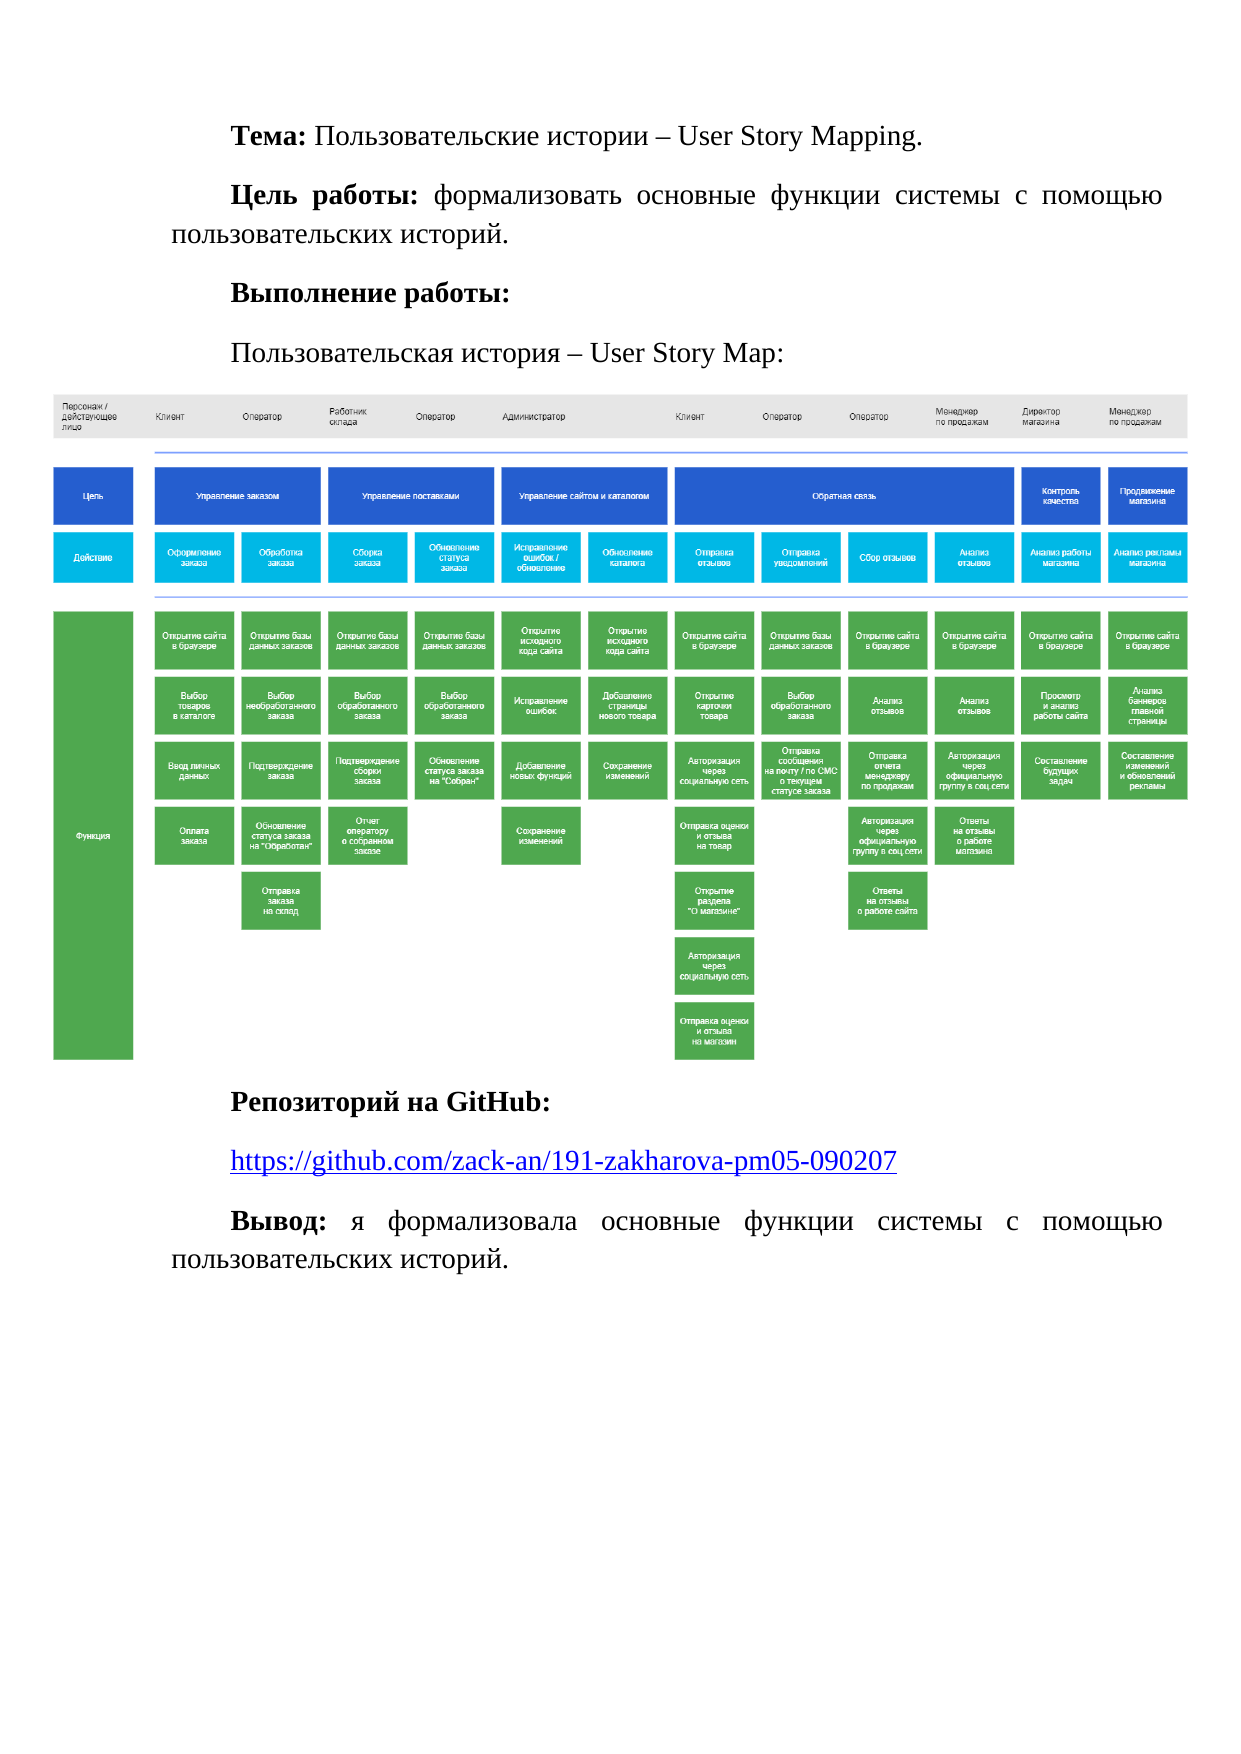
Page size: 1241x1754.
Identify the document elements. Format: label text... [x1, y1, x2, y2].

text https://github.com/zack-an/191-zakharova-pm05-090207 [171, 1143, 1163, 1177]
text Выполнение работы: [171, 275, 1163, 309]
text Репозиторий на GitHub: [171, 1084, 1163, 1118]
text Цель работы: формализовать основные функции системы с помощью пользовательских историй. [171, 177, 1163, 249]
picture [99, 556, 112, 560]
text Вывод: я формализовала основные функции системы с помощью пользовательских историй. [171, 1203, 1163, 1275]
picture [53, 394, 1189, 1060]
picture [84, 554, 91, 560]
text Пользовательская история – User Story Map: [171, 335, 1163, 368]
text Тема: Пользовательские истории – User Story Mapping. [171, 118, 1163, 152]
